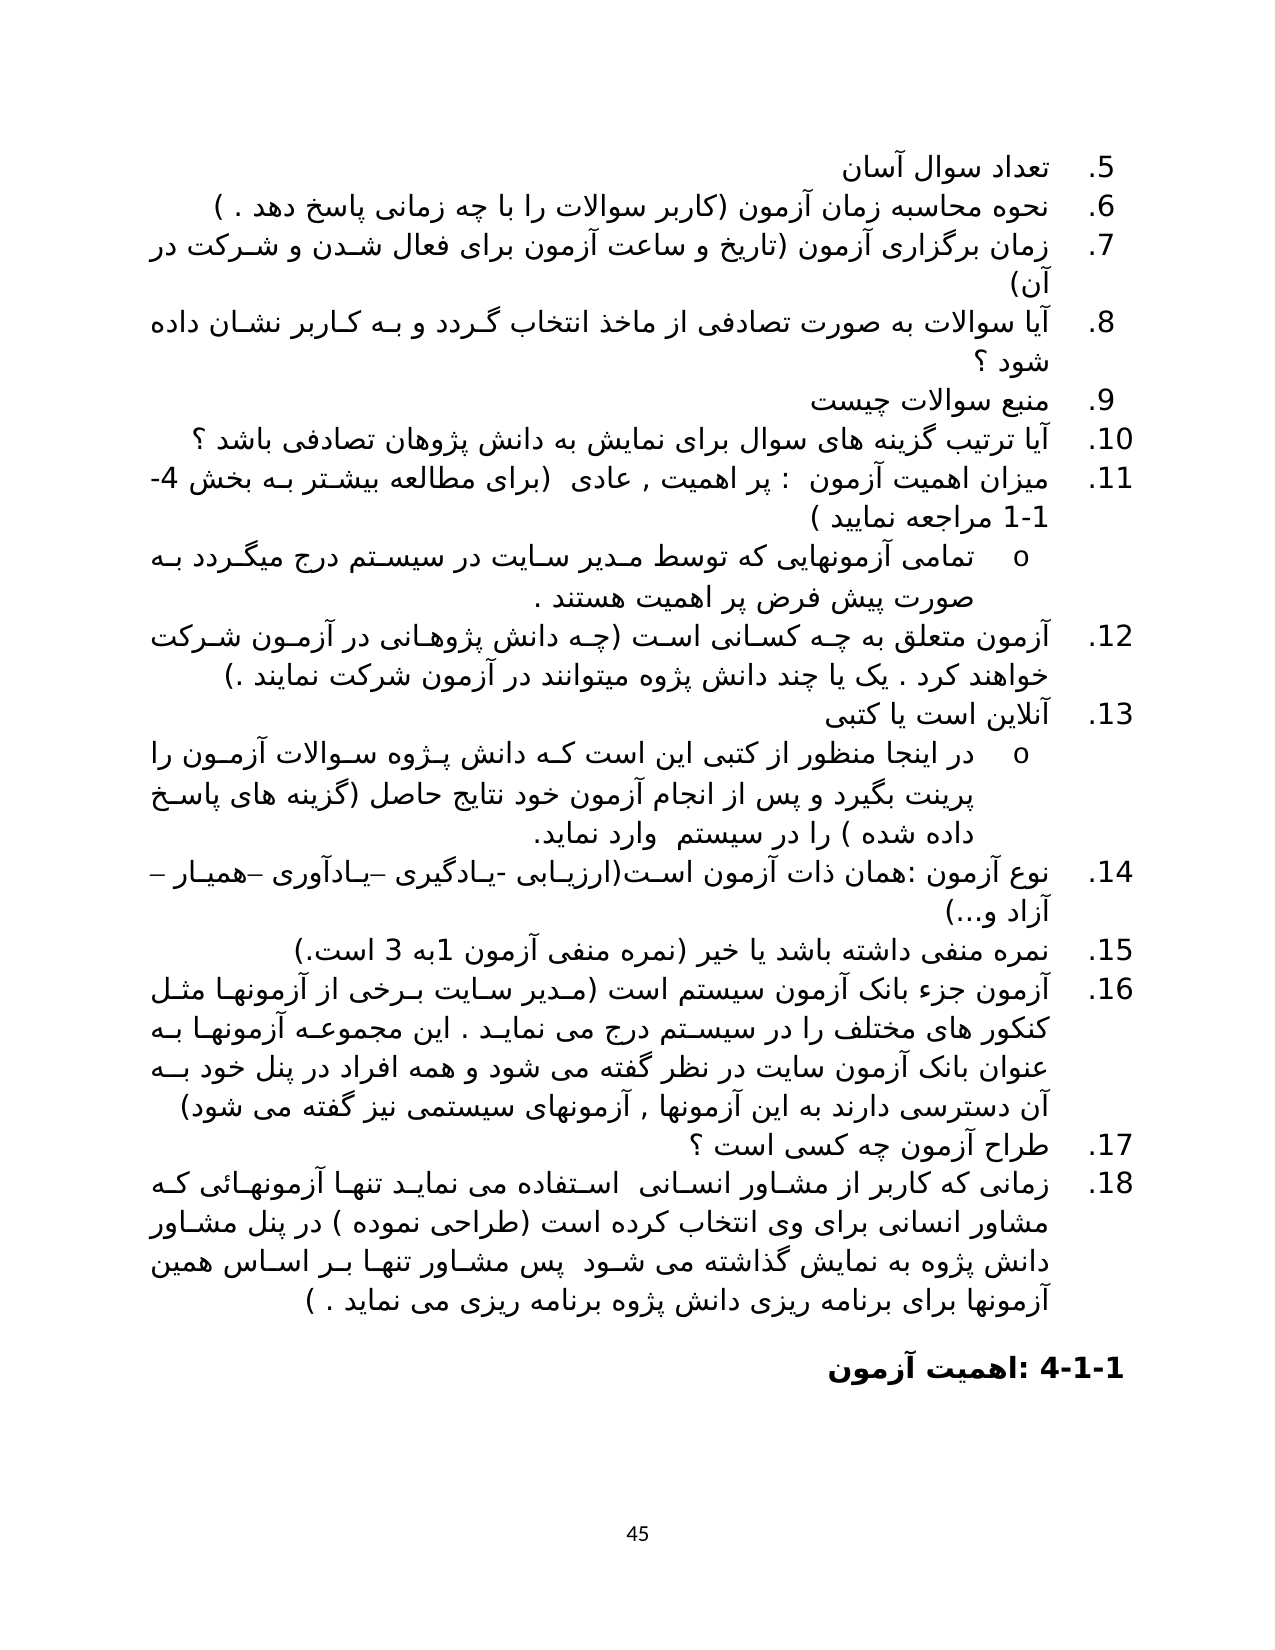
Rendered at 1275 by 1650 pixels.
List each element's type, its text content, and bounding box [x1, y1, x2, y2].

list تعداد سوال آسان [150, 150, 1087, 184]
list آزمون جزء بانک آزمون سیستم است (مدیر سایت برخی از آزمونها مثل کنکور های مختلف را در سیستم درج می نماید . این مجموعه آزمونها به عنوان بانک آزمون سایت در نظر گفته می شود و همه افراد در پنل خود به آن دسترسی دارند به این آزمونها , آزمونهای سیستمی نیز گفته می شود) [150, 972, 1087, 1123]
list میزان اهمیت آزمون : پر اهمیت , عادی (برای مطالعه بیشتر به بخش 4-1-1 مراجعه نمایید ) [150, 462, 1087, 534]
list آنلاین است یا کتبی [150, 697, 1087, 731]
list منبع سوالات چیست [150, 384, 1087, 418]
subtitle 4-1-1 :اهمیت آزمون [150, 1352, 1125, 1386]
list در اینجا منظور از کتبی این است که دانش پژوه سوالات آزمون را پرینت بگیرد و پس از انجام آزمون خود نتایج حاصل (گزینه های پاسخ داده شده ) را در سیستم وارد نماید. [150, 736, 1012, 850]
list زمان برگزاری آزمون (تاریخ و ساعت آزمون برای فعال شدن و شرکت در آن) [150, 228, 1087, 301]
list طراح آزمون چه کسی است ؟ [150, 1128, 1087, 1162]
list آیا سوالات به صورت تصادفی از ماخذ انتخاب گردد و به کاربر نشان داده شود ؟ [150, 306, 1087, 379]
list نمره منفی داشته باشد یا خیر (نمره منفی آزمون 1به 3 است.) [150, 933, 1087, 967]
list آیا ترتیب گزینه های سوال برای نمایش به دانش پژوهان تصادفی باشد ؟ [150, 423, 1087, 457]
list نحوه محاسبه زمان آزمون (کاربر سوالات را با چه زمانی پاسخ دهد . ) [150, 189, 1087, 223]
list آزمون متعلق به چه کسانی است (چه دانش پژوهانی در آزمون شرکت خواهند کرد . یک یا چند دانش پژوه میتوانند در آزمون شرکت نمایند .) [150, 619, 1087, 692]
list تمامی آزمونهایی که توسط مدیر سایت در سیستم درج میگردد به صورت پیش فرض پر اهمیت هستند . [150, 539, 1012, 614]
list نوع آزمون :همان ذات آزمون است(ارزیابی -یادگیری –یادآوری –همیار – آزاد و...) [150, 855, 1087, 928]
list زمانی که کاربر از مشاور انسانی استفاده می نماید تنها آزمونهائی که مشاور انسانی برای وی انتخاب کرده است (طراحی نموده ) در پنل مشاور دانش پژوه به نمایش گذاشته می شود پس مشاور تنها بر اساس همین آزمونها برای برنامه ریزی دانش پژوه برنامه ریزی می نماید . ) [150, 1167, 1087, 1318]
